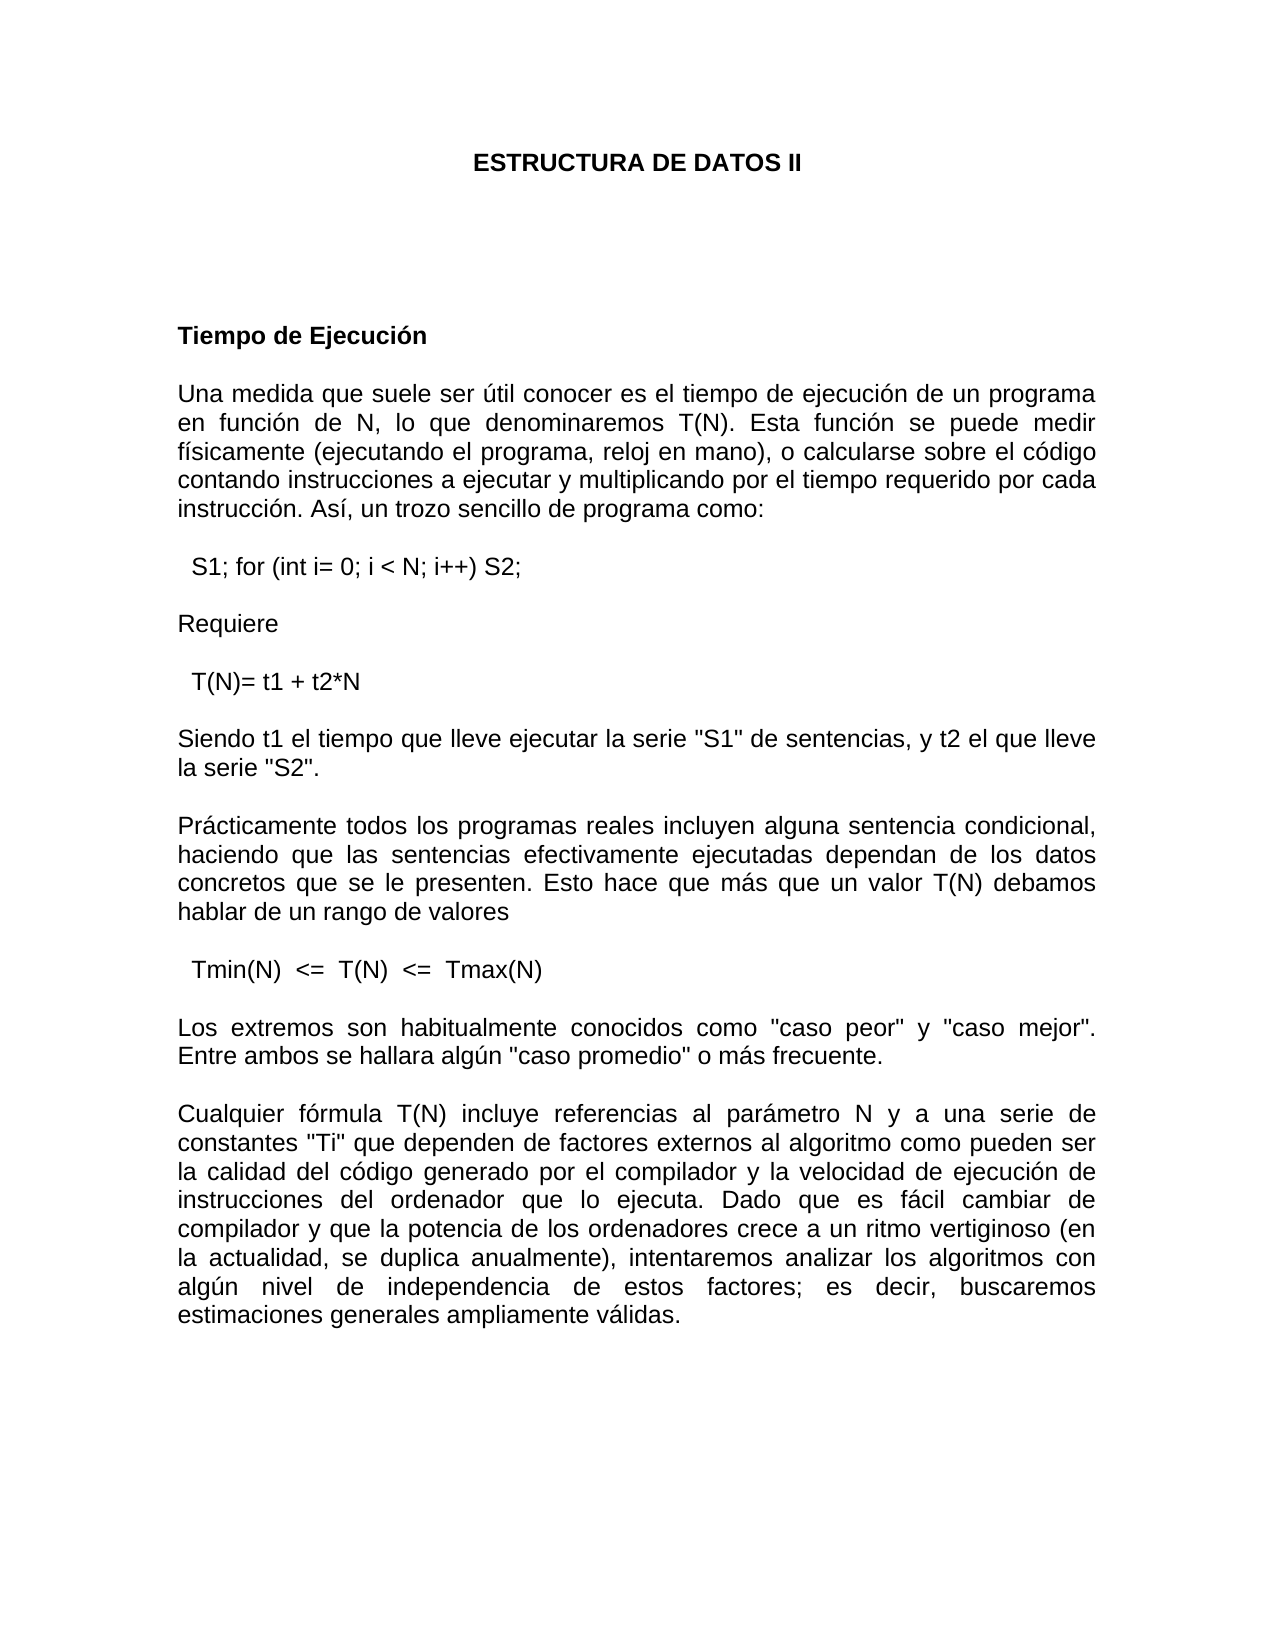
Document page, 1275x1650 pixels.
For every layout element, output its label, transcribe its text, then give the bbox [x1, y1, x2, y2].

text Los extremos son habitualmente conocidos como "caso peor" y "caso mejor". Entre ambos se hallara algún "caso promedio" o más frecuente. [177, 1013, 1098, 1070]
text T(N)= t1 + t2*N [177, 667, 1098, 696]
text S1; for (int i= 0; i < N; i++) S2; [177, 552, 1098, 581]
text Requiere [177, 609, 1098, 638]
text Tiempo de Ejecución [177, 321, 1098, 350]
text Tmin(N) <= T(N) <= Tmax(N) [177, 955, 1098, 984]
text Prácticamente todos los programas reales incluyen alguna sentencia condicional, haciendo que las sentencias efectivamente ejecutadas dependan de los datos concretos que se le presenten. Esto hace que más que un valor T(N) debamos hablar de un rango de valores [177, 811, 1098, 926]
text Cualquier fórmula T(N) incluye referencias al parámetro N y a una serie de constantes "Ti" que dependen de factores externos al algoritmo como pueden ser la calidad del código generado por el compilador y la velocidad de ejecución de instrucciones del ordenador que lo ejecuta. Dado que es fácil cambiar de compilador y que la potencia de los ordenadores crece a un ritmo vertiginoso (en la actualidad, se duplica anualmente), intentaremos analizar los algoritmos con algún nivel de independencia de estos factores; es decir, buscaremos estimaciones generales ampliamente válidas. [177, 1099, 1098, 1329]
text ESTRUCTURA DE DATOS II [177, 148, 1098, 176]
text Una medida que suele ser útil conocer es el tiempo de ejecución de un programa en función de N, lo que denominaremos T(N). Esta función se puede medir físicamente (ejecutando el programa, reloj en mano), o calcularse sobre el código contando instrucciones a ejecutar y multiplicando por el tiempo requerido por cada instrucción. Así, un trozo sencillo de programa como: [177, 379, 1098, 523]
text Siendo t1 el tiempo que lleve ejecutar la serie "S1" de sentencias, y t2 el que lleve la serie "S2". [177, 724, 1098, 782]
